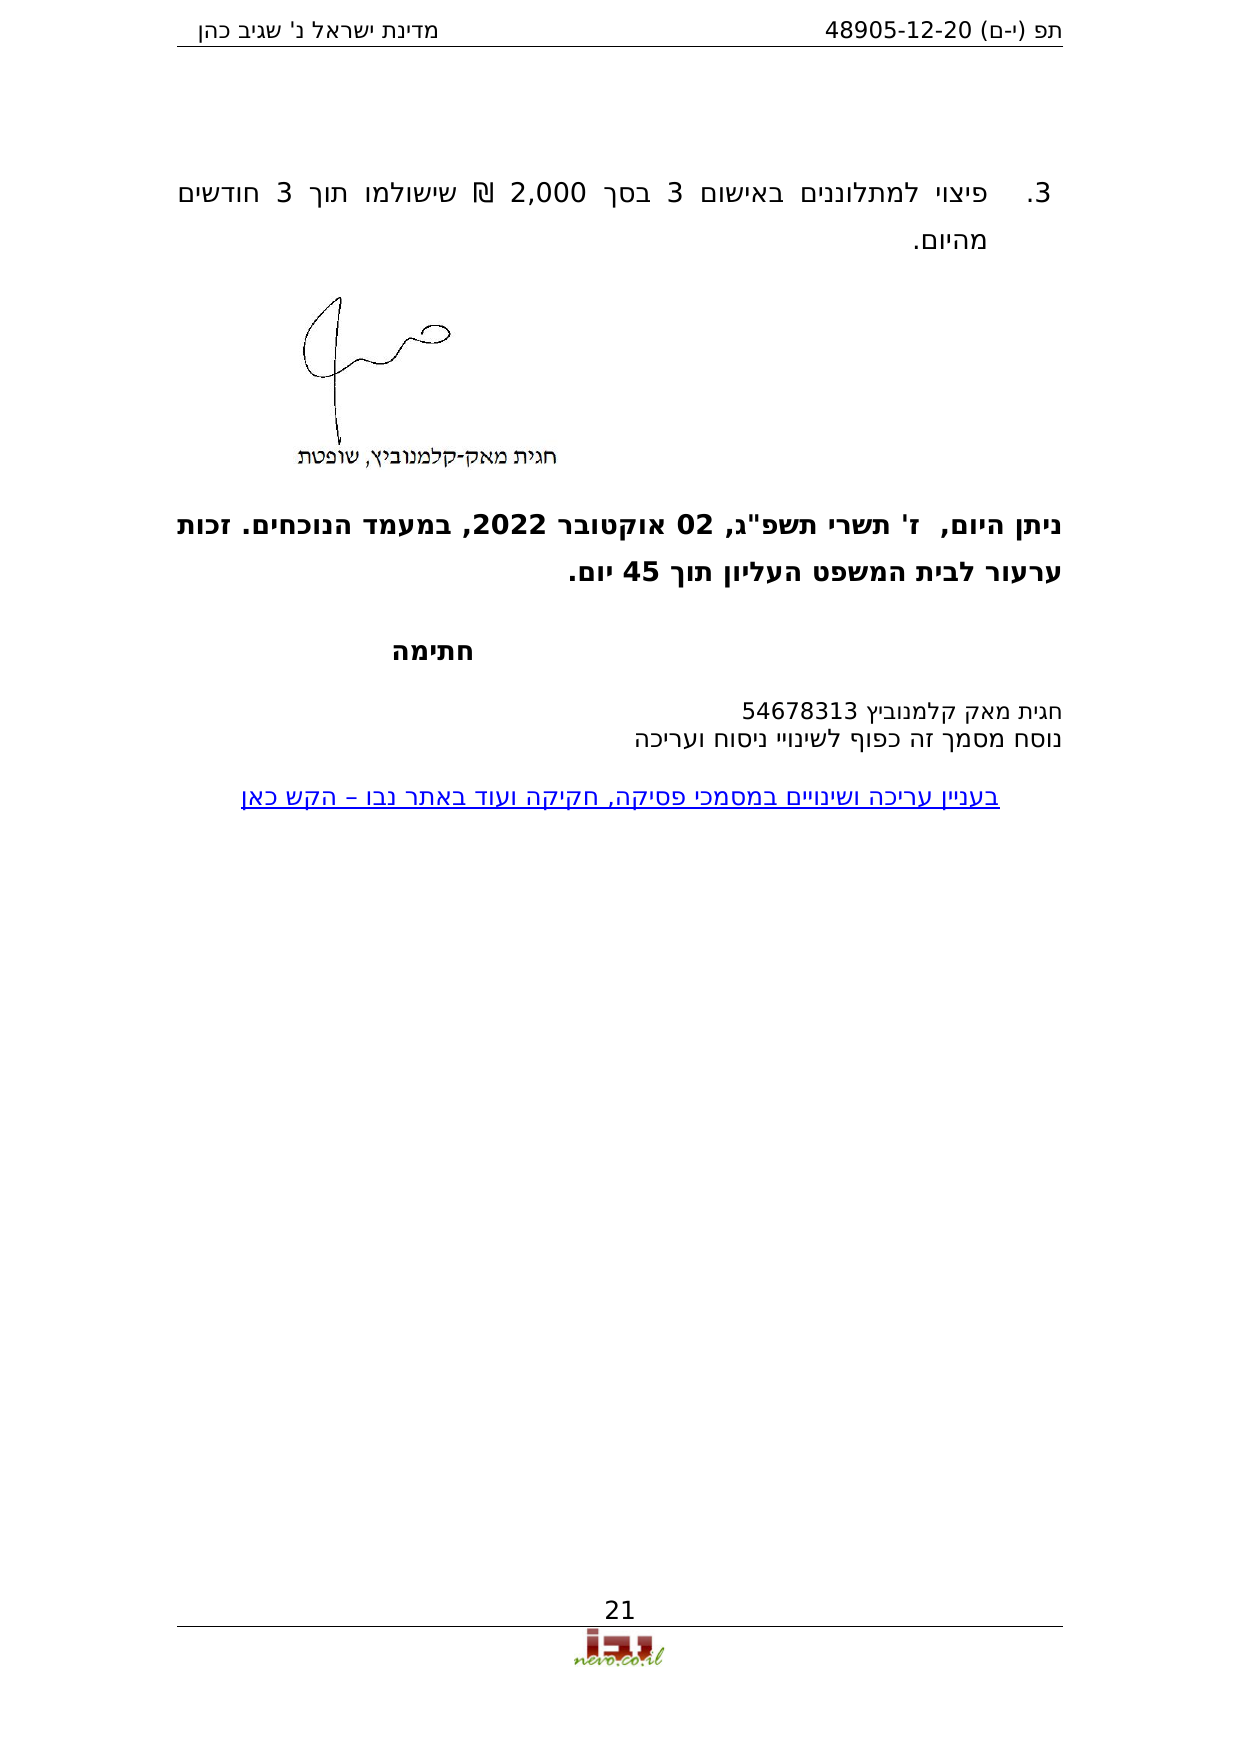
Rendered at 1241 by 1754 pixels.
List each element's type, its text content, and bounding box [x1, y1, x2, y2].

picture [293, 296, 572, 473]
text חתימה [177, 635, 1063, 667]
list פיצוי למתלוננים באישום 3 בסך 2,000 ₪ שישולמו תוך 3 חודשים מהיום. [177, 177, 1026, 256]
text חגית מאק קלמנוביץ 54678313 [177, 698, 1063, 724]
text בעניין עריכה ושינויים במסמכי פסיקה, חקיקה ועוד באתר נבו – הקש כאן [177, 782, 1063, 812]
picture [574, 1628, 666, 1667]
text נוסח מסמך זה כפוף לשינויי ניסוח ועריכה [177, 724, 1063, 754]
text ניתן היום, ז' תשרי תשפ"ג, 02 אוקטובר 2022, במעמד הנוכחים. זכות ערעור לבית המשפט העליון תוך 45 יום. [177, 509, 1063, 588]
